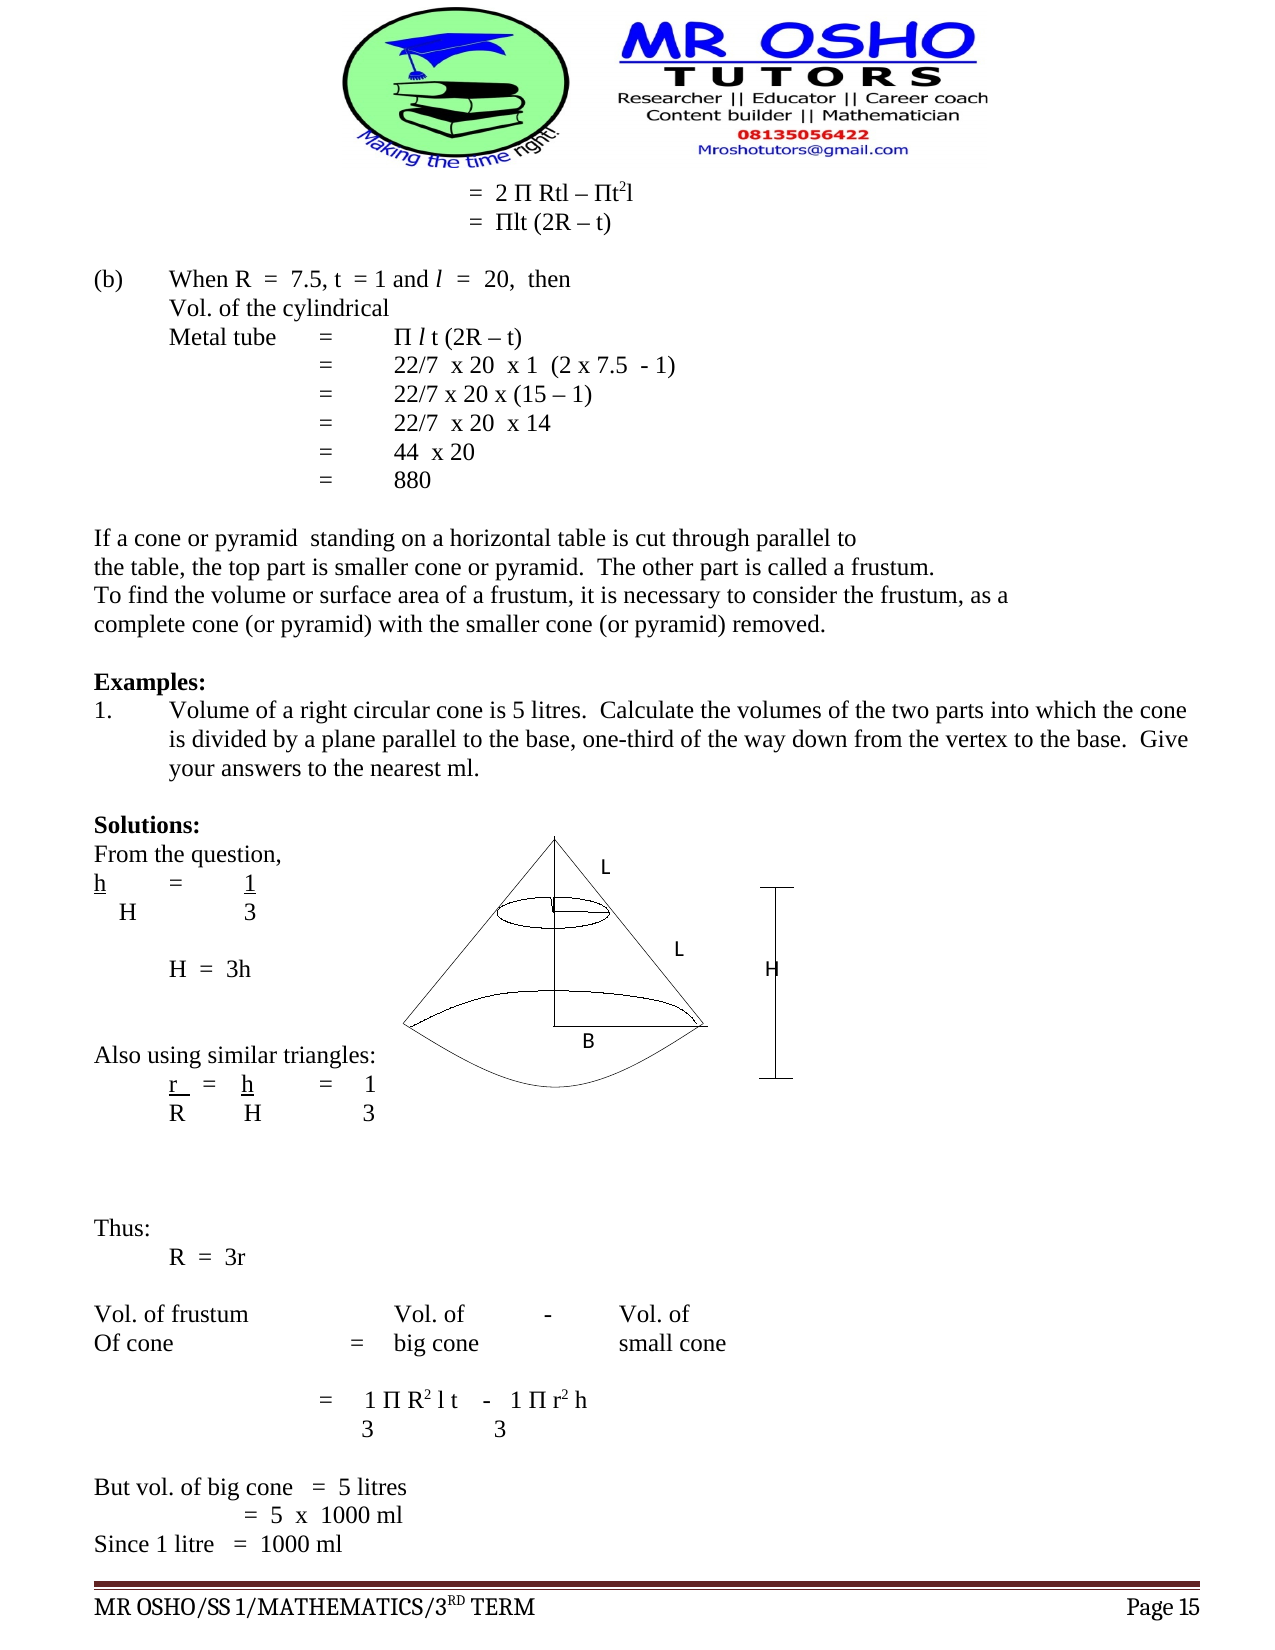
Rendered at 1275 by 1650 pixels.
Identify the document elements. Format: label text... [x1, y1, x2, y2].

text To find the volume or surface area of a frustum, it is necessary to consider the frustum, as a [94, 581, 1200, 609]
text Of cone = big cone small cone [94, 1328, 1200, 1357]
text H 3 [94, 897, 1200, 926]
text (b) When R = 7.5, t = 1 and l = 20, then [94, 264, 1200, 293]
text = 22/7 x 20 x 14 [94, 408, 1200, 437]
text = 2 П Rtl – Пt2l [94, 178, 1200, 207]
text H = 3h [94, 954, 1200, 983]
text = 5 x 1000 ml [94, 1501, 1200, 1529]
text h = 1 [94, 868, 1200, 897]
text Metal tube = П l t (2R – t) [94, 322, 1200, 351]
text From the question, [94, 839, 1200, 868]
text Vol. of frustum Vol. of - Vol. of [94, 1299, 1200, 1328]
text r = h = 1 [94, 1069, 1200, 1098]
text the table, the top part is smaller cone or pyramid. The other part is called a frustum. [94, 552, 1200, 581]
text Since 1 litre = 1000 ml [94, 1529, 1200, 1558]
text If a cone or pyramid standing on a horizontal table is cut through parallel to [94, 523, 1200, 552]
text Examples: [94, 667, 1200, 696]
text Thus: [94, 1213, 1200, 1242]
text = 44 x 20 [94, 437, 1200, 466]
picture [342, 7, 988, 168]
text = 880 [94, 466, 1200, 494]
text = 22/7 x 20 x (15 – 1) [94, 379, 1200, 408]
text = Пlt (2R – t) [94, 207, 1200, 236]
list 3 [361, 1414, 1200, 1443]
text = 1 П R2 l t - 1 П r2 h [94, 1386, 1200, 1414]
text Vol. of the cylindrical [94, 293, 1200, 322]
text complete cone (or pyramid) with the smaller cone (or pyramid) removed. [94, 609, 1200, 638]
text Also using similar triangles: [94, 1041, 1200, 1069]
text 1. Volume of a right circular cone is 5 litres. Calculate the volumes of the two parts into which the cone is divided by a plane parallel to the base, one-third of the way down from the vertex to the base. Give your answers to the nearest ml. [94, 696, 1200, 782]
text But vol. of big cone = 5 litres [94, 1472, 1200, 1501]
text = 22/7 x 20 x 1 (2 x 7.5 - 1) [94, 351, 1200, 379]
text R H 3 [94, 1098, 1200, 1127]
text R = 3r [94, 1242, 1200, 1271]
text Solutions: [94, 811, 1200, 839]
